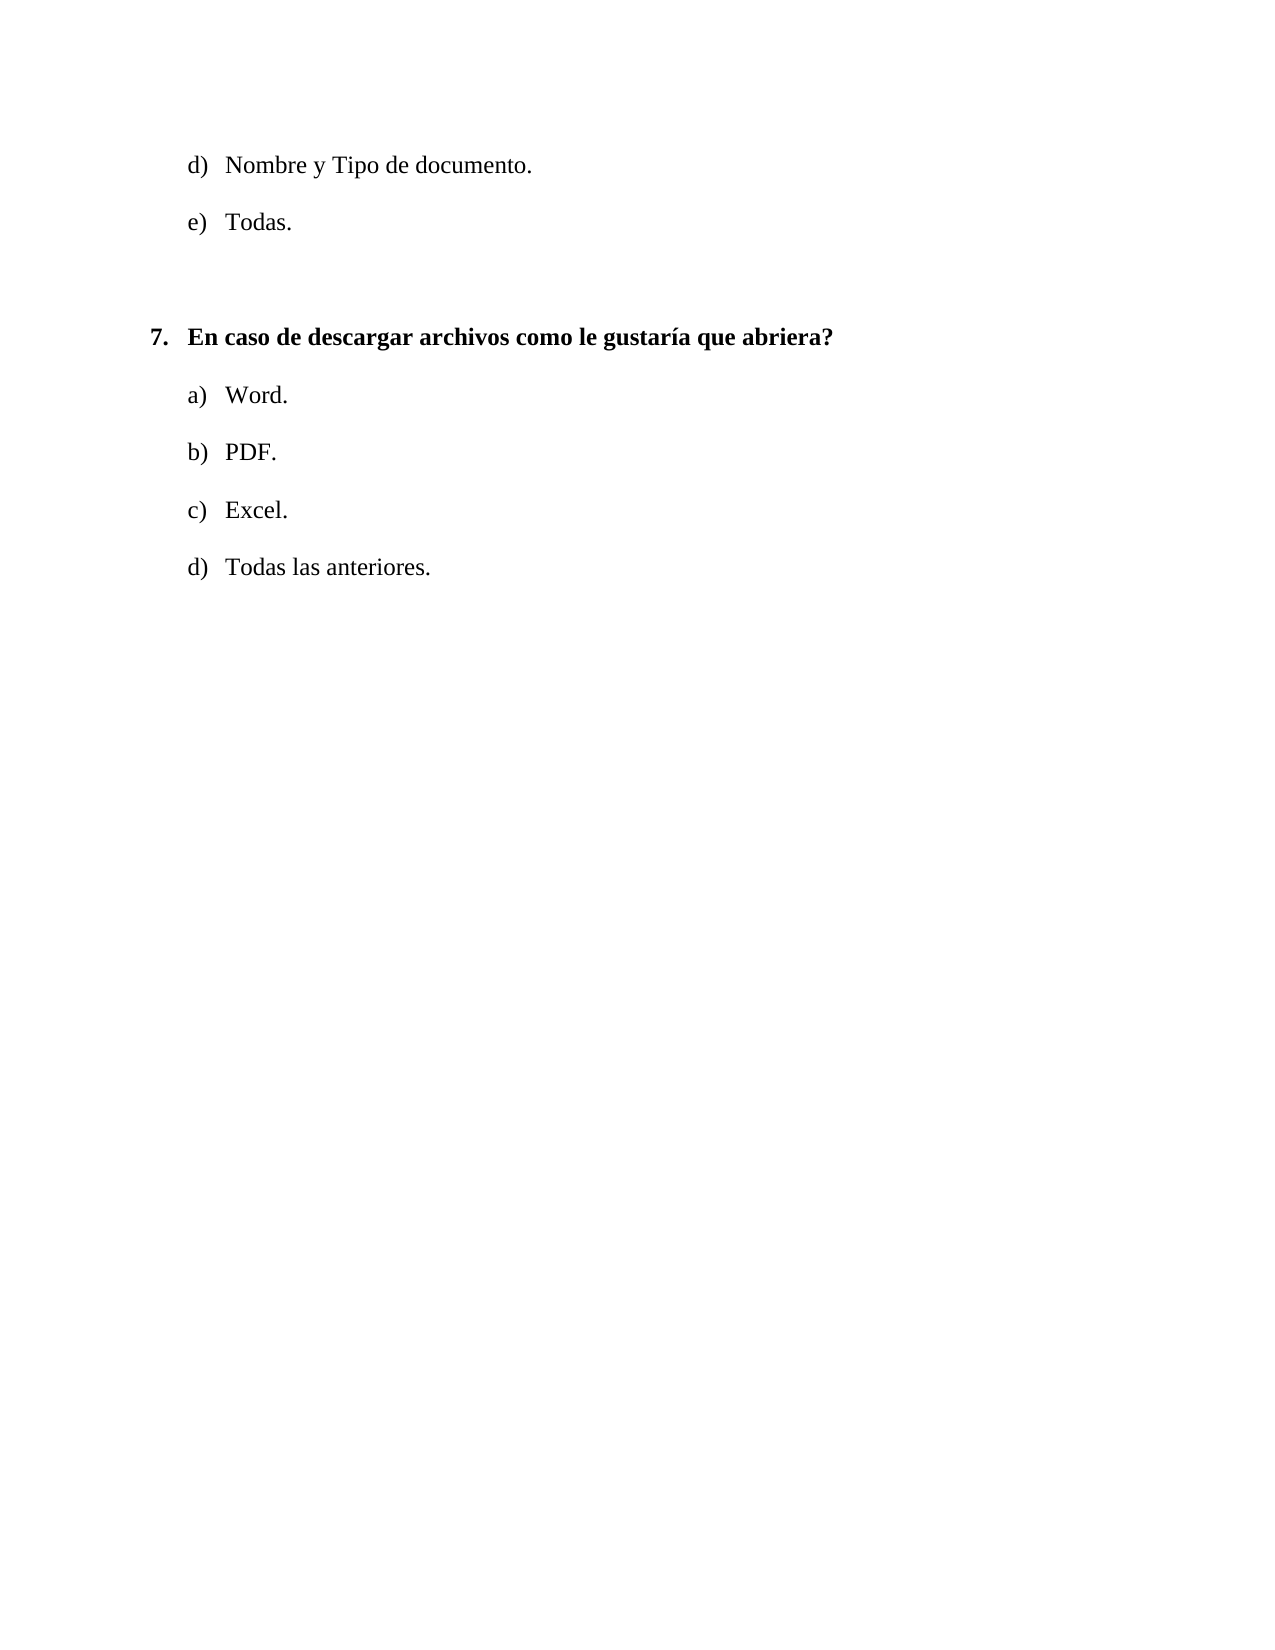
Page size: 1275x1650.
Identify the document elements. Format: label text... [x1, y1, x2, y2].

list Word. [187, 380, 1162, 409]
list Nombre y Tipo de documento. [187, 150, 1162, 179]
list PDF. [187, 437, 1162, 466]
list Todas. [187, 207, 1162, 236]
list Excel. [187, 495, 1162, 524]
list Todas las anteriores. [187, 552, 1162, 581]
list En caso de descargar archivos como le gustaría que abriera? [150, 322, 1162, 351]
